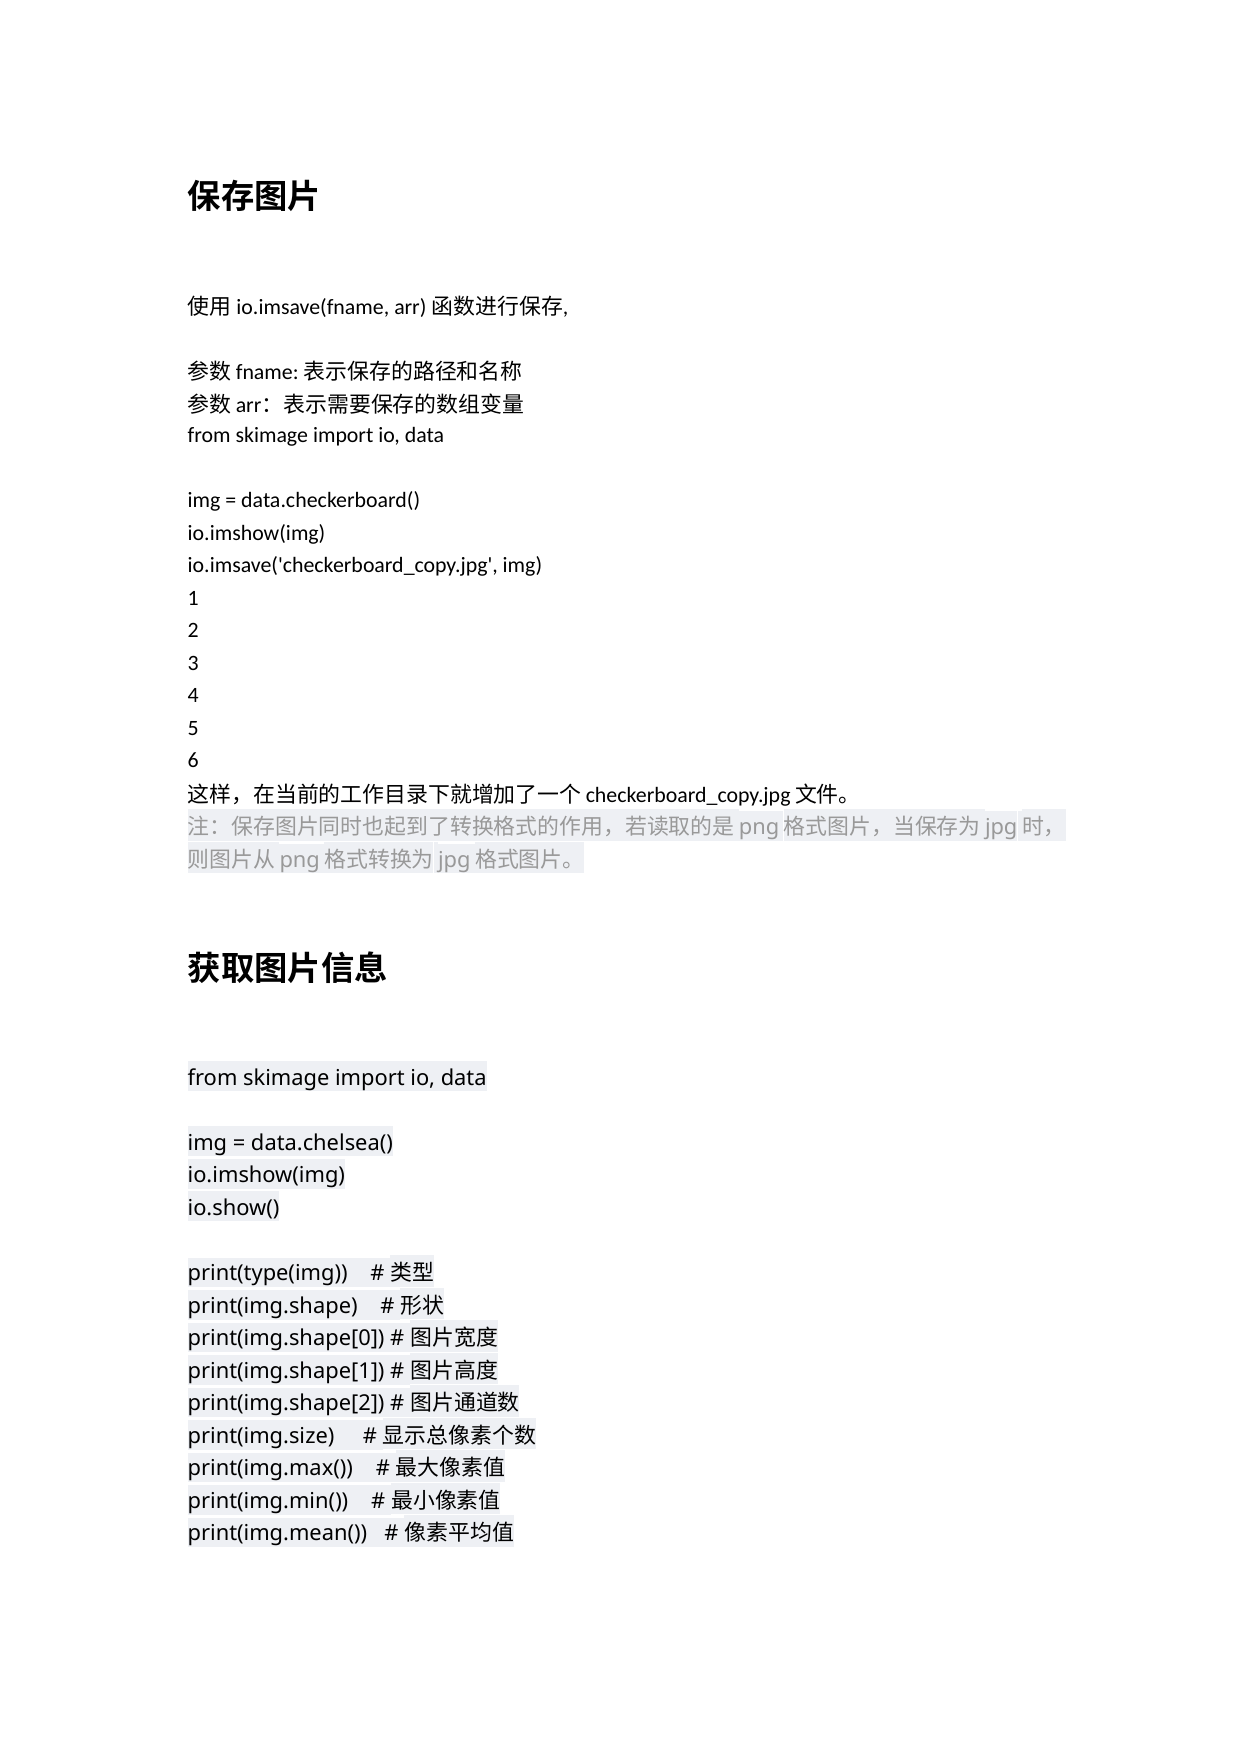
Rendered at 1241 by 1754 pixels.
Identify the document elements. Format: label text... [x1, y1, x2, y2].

text 参数fname: 表示保存的路径和名称 [187, 354, 1053, 386]
text 4 [187, 679, 1053, 711]
text print(img.min()) # 最小像素值 [391, 1483, 1053, 1515]
text print(img.shape[0]) # 图片宽度 [187, 1320, 1053, 1353]
text print(img.max()) # 最大像素值 [187, 1450, 1053, 1483]
text 参数arr：表示需要保存的数组变量 [187, 386, 1053, 419]
text print(img.size) # 显示总像素个数 [383, 1418, 1053, 1450]
text io.imshow(img) [187, 1158, 1053, 1190]
text img = data.checkerboard() [187, 484, 1053, 516]
text print(type(img)) # 类型 [187, 1255, 1053, 1288]
text print(img.shape) # 形状 [400, 1288, 1053, 1320]
text 3 [187, 646, 1053, 679]
text 2 [187, 614, 1053, 646]
text print(img.shape[1]) # 图片高度 [410, 1353, 1053, 1385]
text 这样，在当前的工作目录下就增加了一个checkerboard_copy.jpg文件。 [187, 776, 1053, 809]
subtitle 获取图片信息 [187, 933, 1053, 998]
text 使用 io.imsave(fname, arr) 函数进行保存, [187, 289, 1053, 321]
subtitle 保存图片 [187, 162, 1053, 227]
text io.imshow(img) [187, 516, 1053, 549]
text print(img.shape[2]) # 图片通道数 [187, 1385, 1053, 1418]
text 1 [187, 581, 1053, 614]
text from skimage import io, data [187, 419, 1053, 451]
text img = data.chelsea() [187, 1125, 1053, 1158]
text io.imsave('checkerboard_copy.jpg', img) [187, 549, 1053, 581]
text 注：保存图片同时也起到了转换格式的作用，若读取的是png格式图片，当保存为jpg时，则图片从png格式转换为jpg格式图片。 [187, 809, 1053, 874]
text print(img.mean()) # 像素平均值 [187, 1515, 1053, 1548]
text 6 [187, 744, 1053, 776]
text from skimage import io, data [187, 1060, 1053, 1093]
text io.show() [187, 1190, 1053, 1223]
text 5 [187, 711, 1053, 744]
